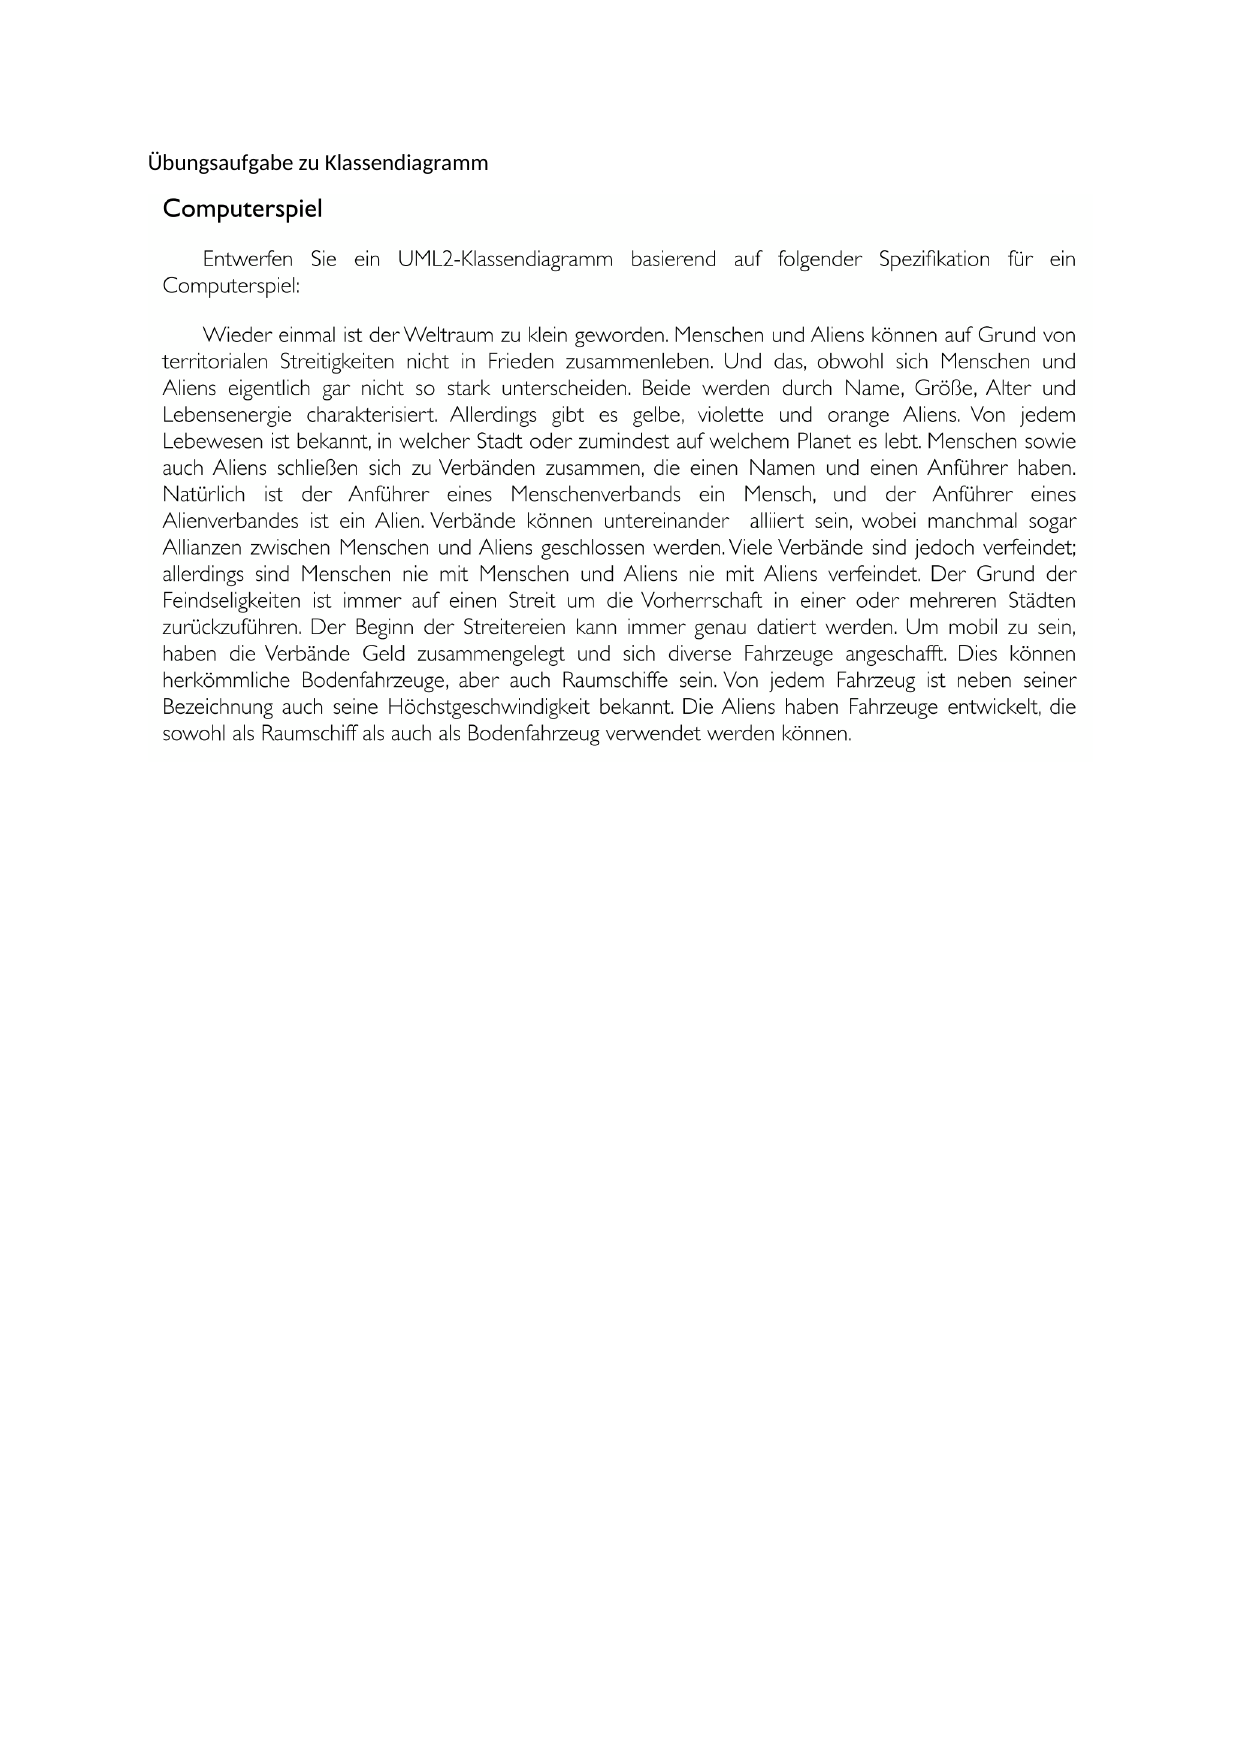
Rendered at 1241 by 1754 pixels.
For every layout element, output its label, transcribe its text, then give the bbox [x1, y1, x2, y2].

text Übungsaufgabe zu Klassendiagramm [148, 148, 1093, 176]
picture [147, 194, 1093, 762]
